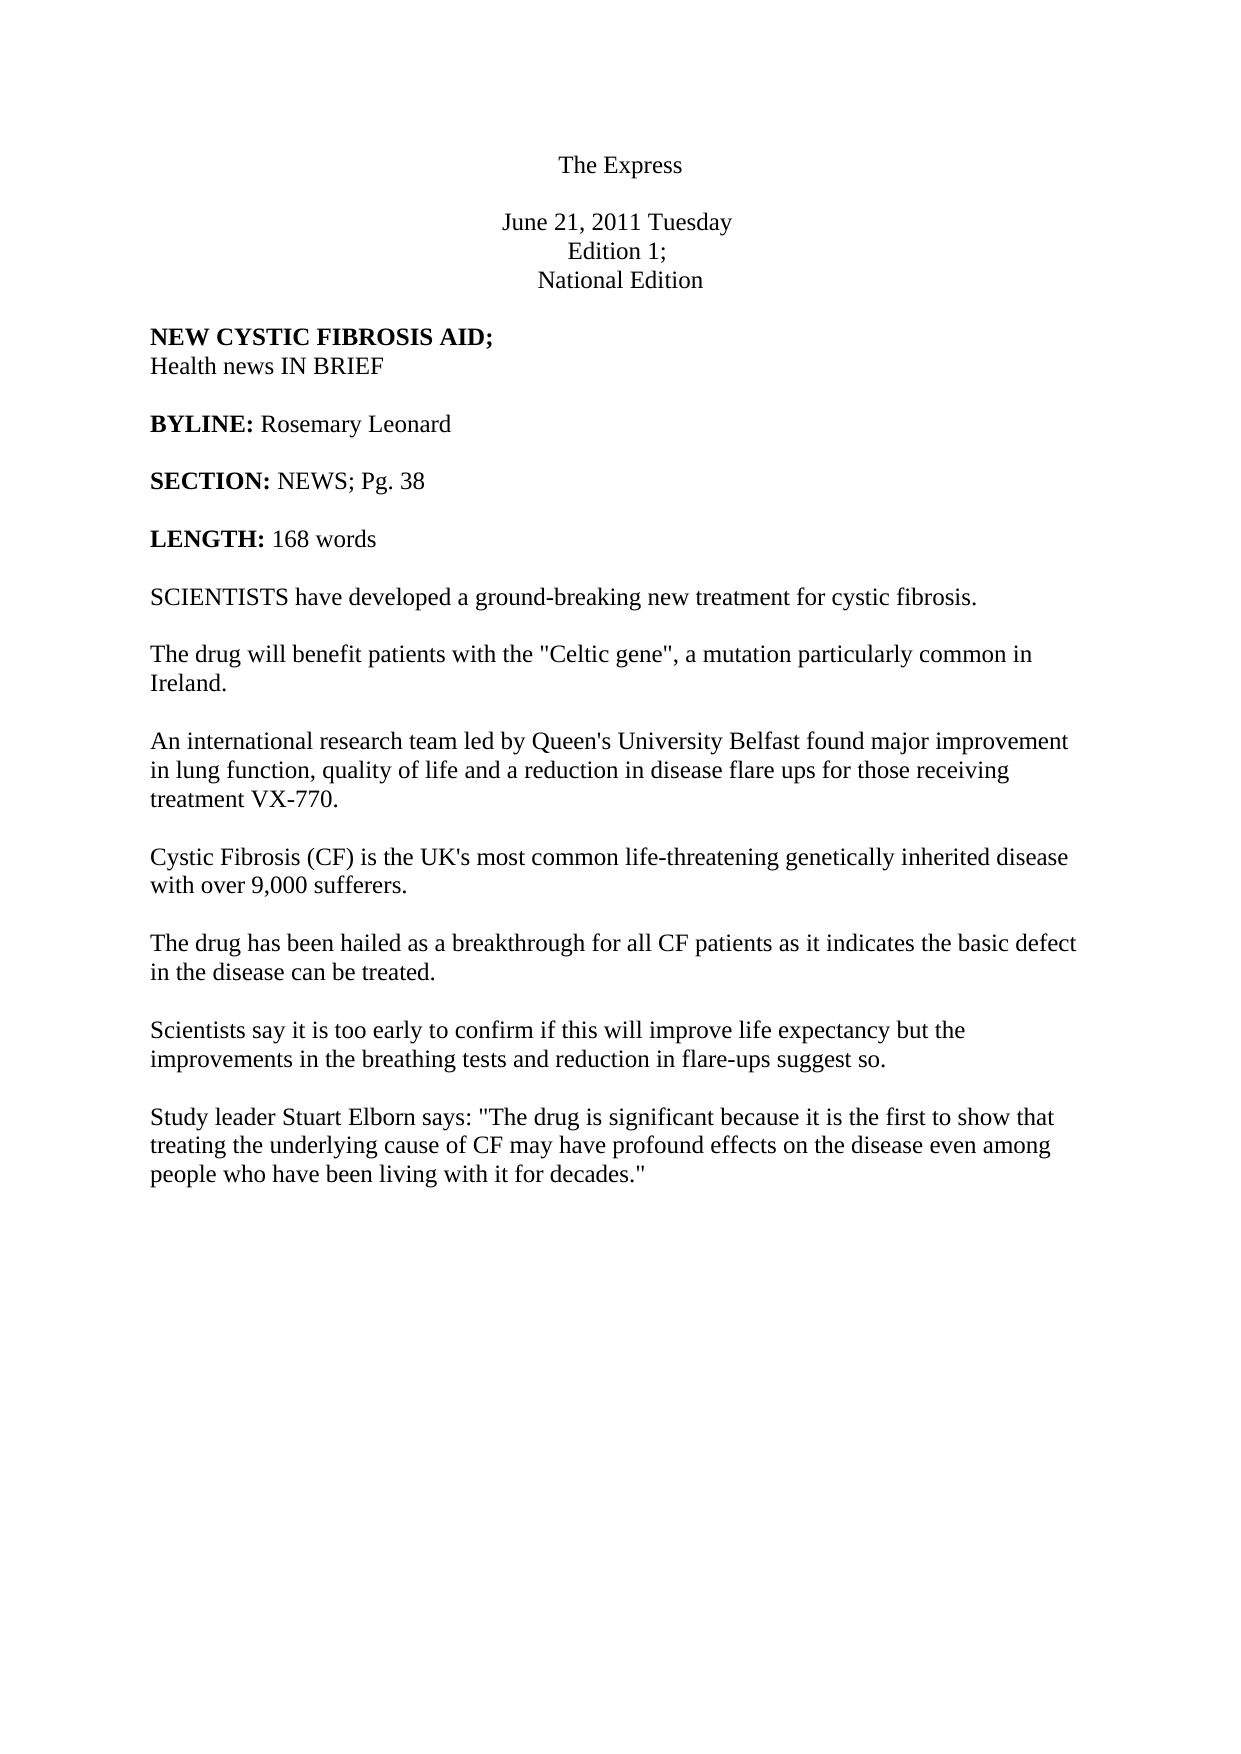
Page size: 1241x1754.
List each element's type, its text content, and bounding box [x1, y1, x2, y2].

text SCIENTISTS have developed a ground-breaking new treatment for cystic fibrosis. [150, 582, 1090, 610]
text Scientists say it is too early to confirm if this will improve life expectancy but the improvements in the breathing tests and reduction in flare-ups suggest so. [150, 1015, 1090, 1072]
text An international research team led by Queen's University Belfast found major improvement in lung function, quality of life and a reduction in disease flare ups for those receiving treatment VX-770. [150, 726, 1090, 812]
text Study leader Stuart Elborn says: "The drug is significant because it is the first to show that treating the underlying cause of CF may have profound effects on the disease even among people who have been living with it for decades." [150, 1102, 1090, 1188]
text June 21, 2011 Tuesday Edition 1; National Edition [150, 179, 1090, 294]
text NEW CYSTIC FIBROSIS AID; Health news IN BRIEF BYLINE: Rosemary Leonard SECTION: NEWS; Pg. 38 LENGTH: 168 words [150, 294, 1090, 552]
text The drug has been hailed as a breakthrough for all CF patients as it indicates the basic defect in the disease can be treated. [150, 928, 1090, 986]
text The drug will benefit patients with the "Celtic gene", a mutation particularly common in Ireland. [150, 639, 1090, 697]
text Cystic Fibrosis (CF) is the UK's most common life-threatening genetically inherited disease with over 9,000 sufferers. [150, 842, 1090, 899]
text The Express [150, 150, 1090, 179]
